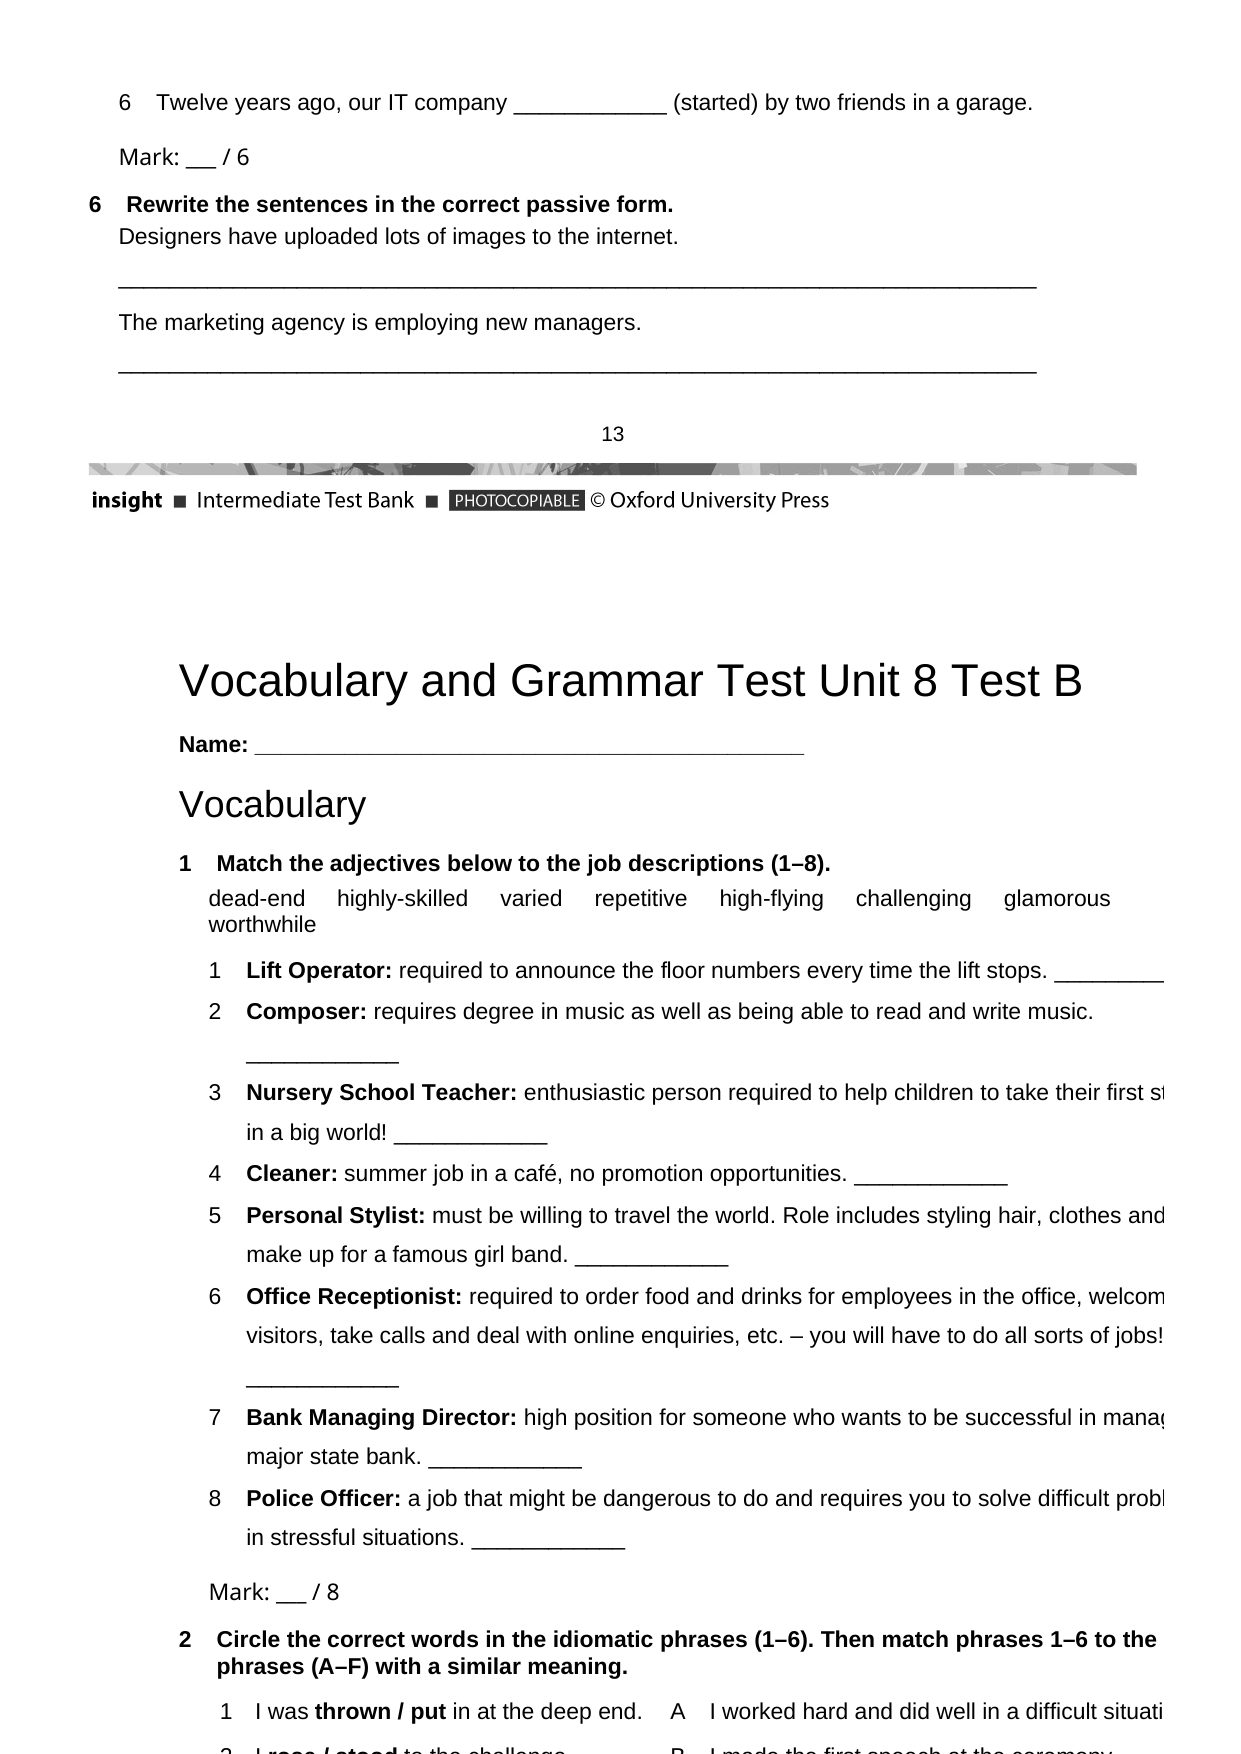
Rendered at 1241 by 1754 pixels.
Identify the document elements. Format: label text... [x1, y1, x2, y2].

list Twelve years ago, our IT company ____________ (started) by two friends in a garage. [118, 89, 1137, 115]
text Rewrite the sentences in the correct passive form. [89, 191, 1137, 217]
picture [88, 445, 1137, 552]
text The marketing agency is employing new managers. ________________________________________________________________________ [118, 308, 1137, 374]
text Mark: ___ / 6 [118, 141, 1137, 172]
text Designers have uploaded lots of images to the internet. ________________________________________________________________________ [118, 223, 1137, 289]
